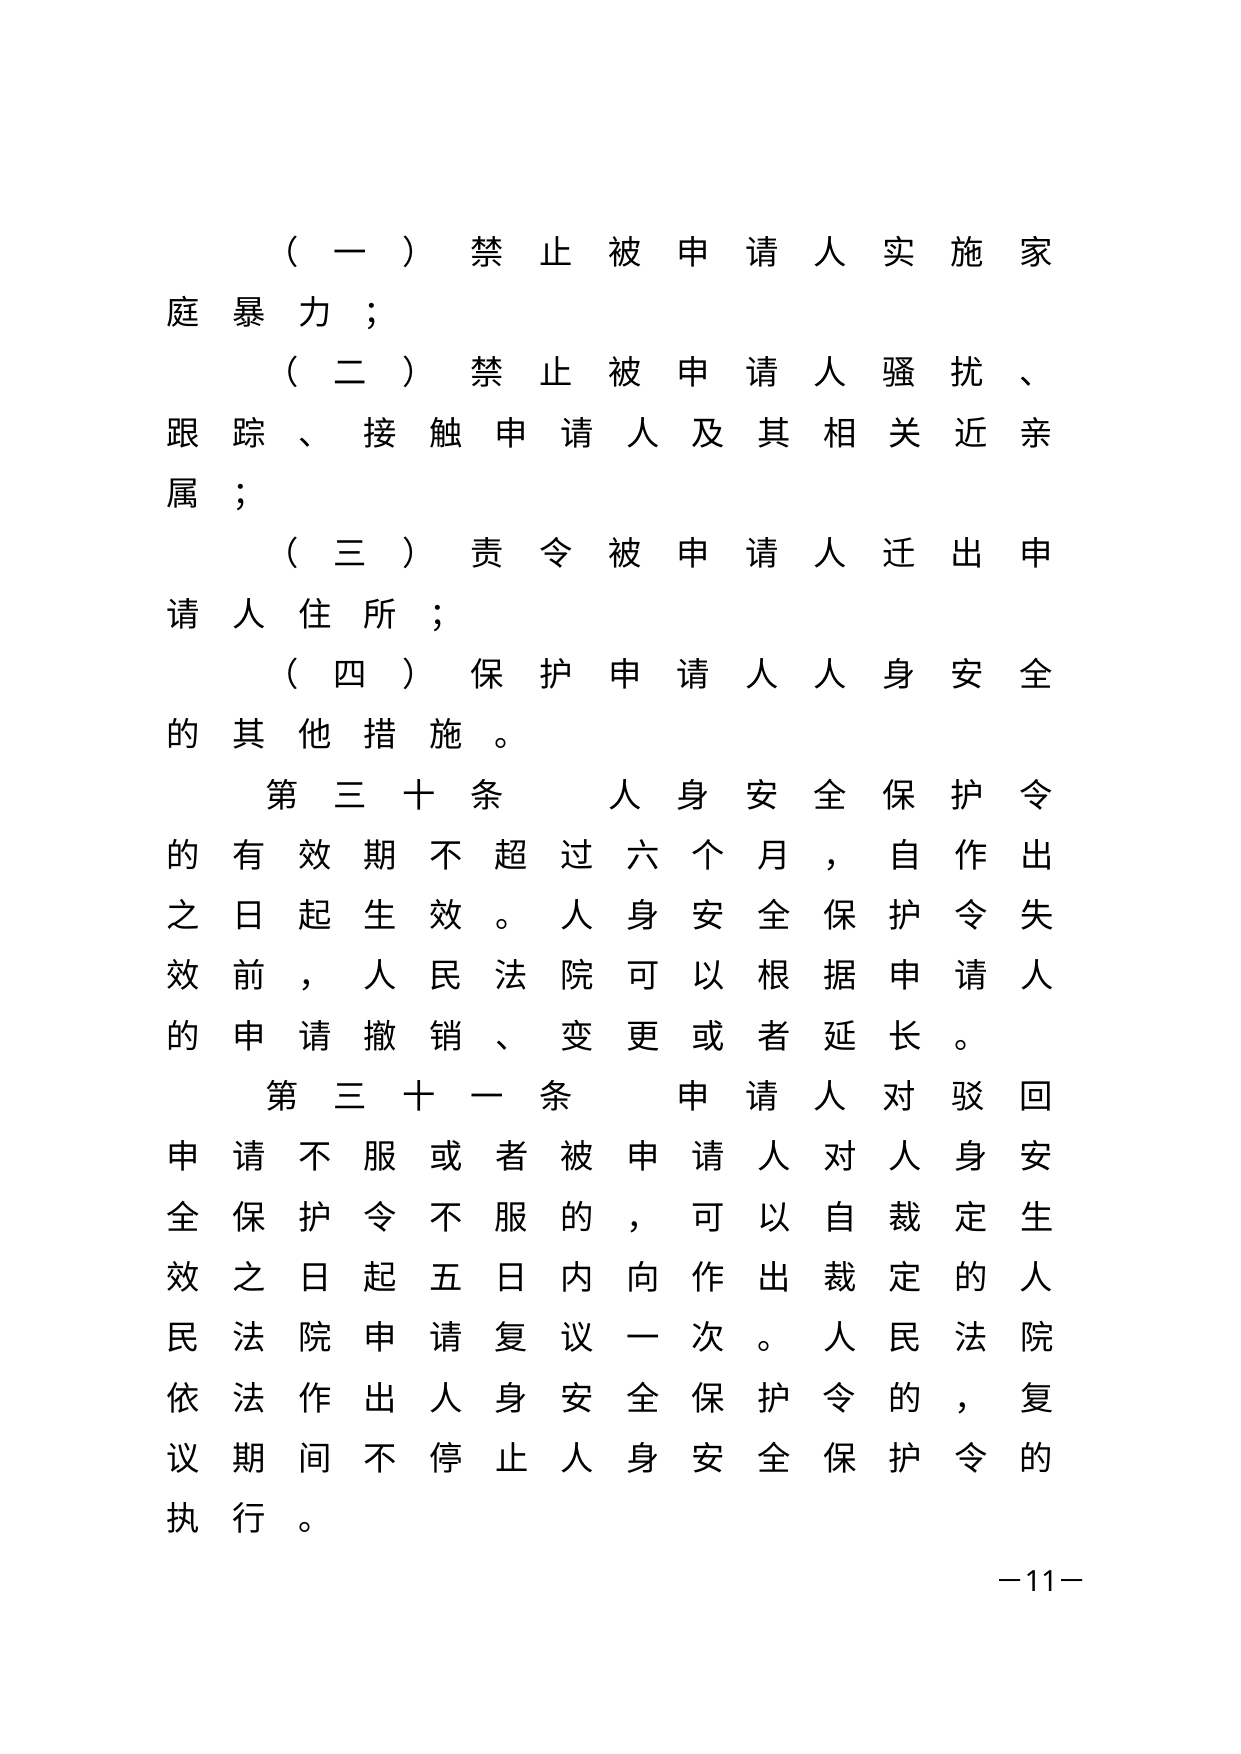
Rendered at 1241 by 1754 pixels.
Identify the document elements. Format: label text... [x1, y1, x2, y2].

text 第三十一条 申请人对驳回申请不服或者被申请人对人身安全保护令不服的，可以自裁定生效之日起五日内向作出裁定的人民法院申请复议一次。人民法院依法作出人身安全保护令的，复议期间不停止人身安全保护令的执行。 [167, 1064, 1085, 1546]
text （一）禁止被申请人实施家庭暴力； [167, 219, 1085, 340]
text （四）保护申请人人身安全的其他措施。 [167, 642, 1085, 762]
text （三）责令被申请人迁出申请人住所； [167, 521, 1085, 642]
text （二）禁止被申请人骚扰、跟踪、接触申请人及其相关近亲属； [167, 340, 1085, 521]
text 第三十条 人身安全保护令的有效期不超过六个月，自作出之日起生效。人身安全保护令失效前，人民法院可以根据申请人的申请撤销、变更或者延长。 [167, 762, 1085, 1064]
